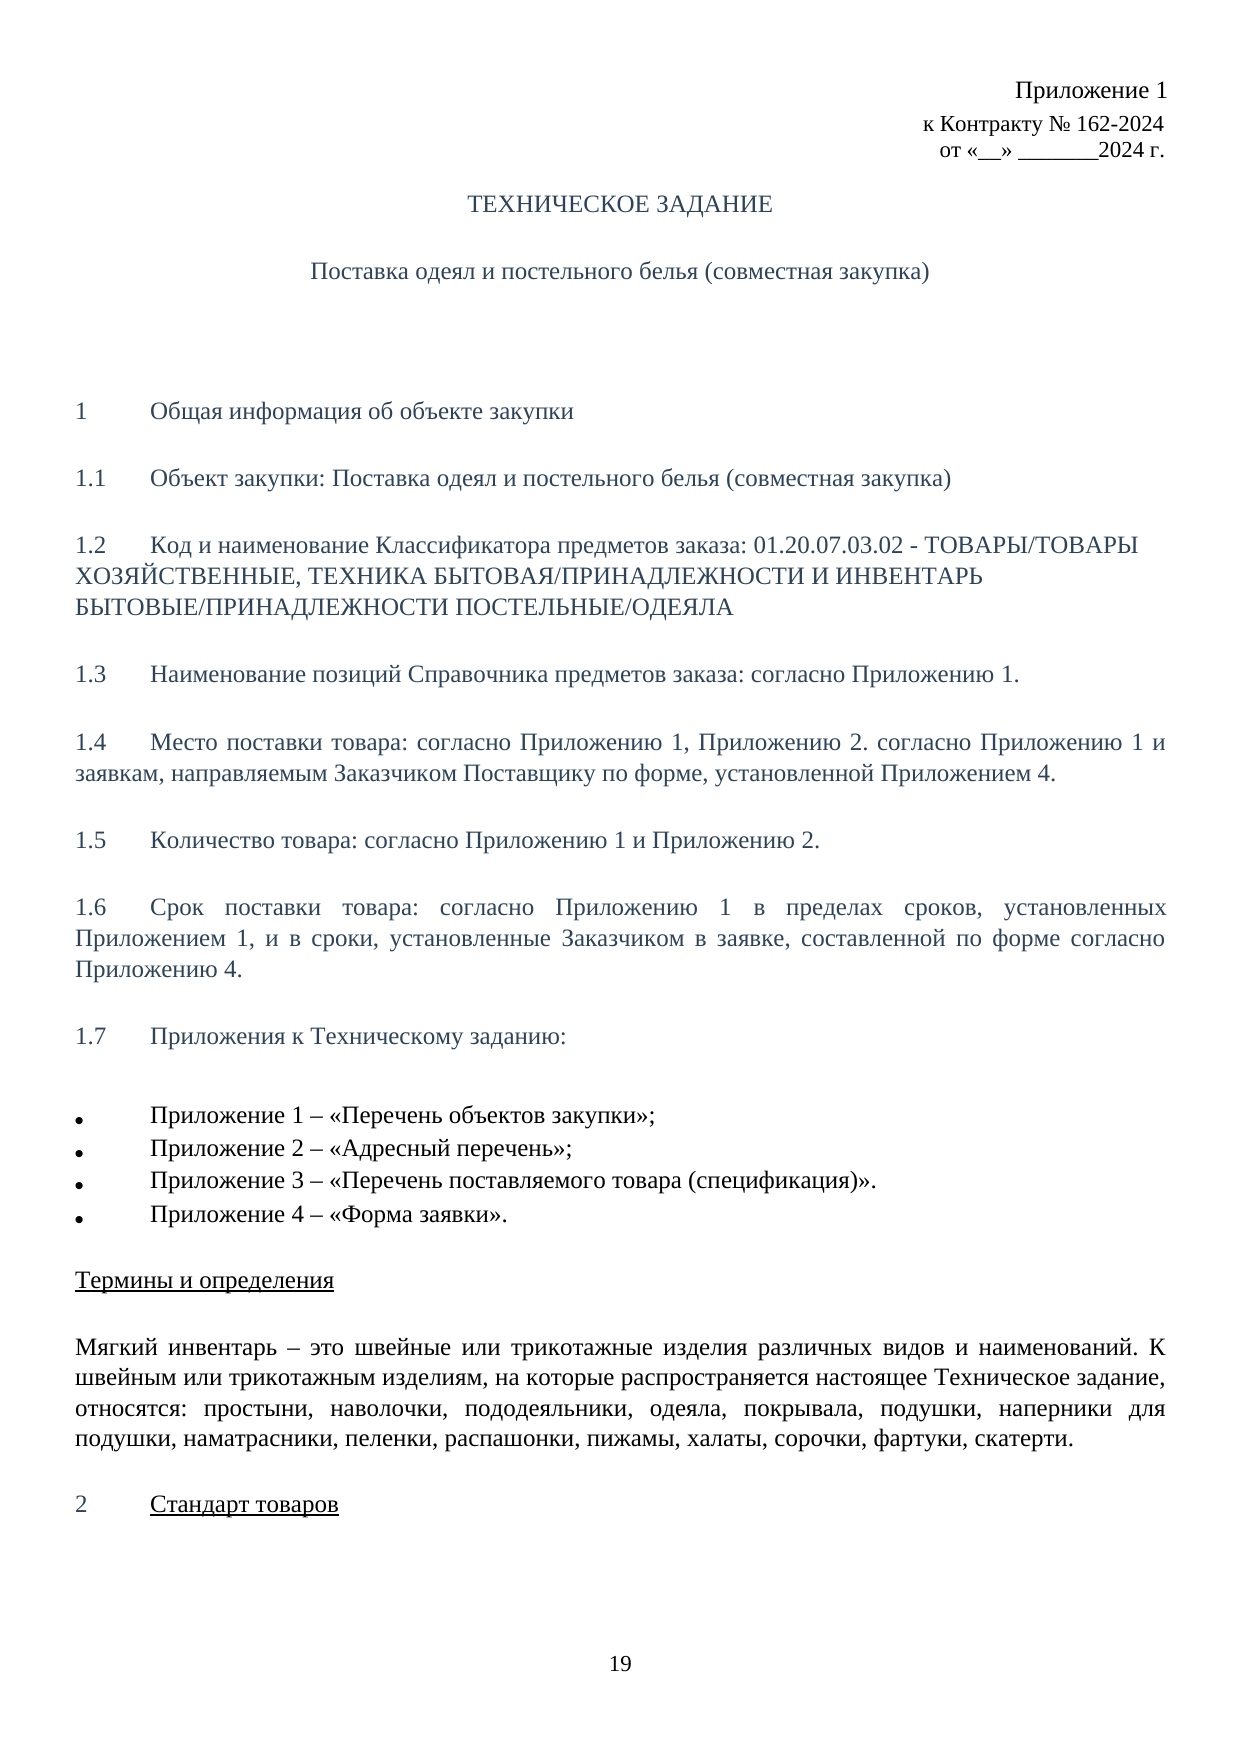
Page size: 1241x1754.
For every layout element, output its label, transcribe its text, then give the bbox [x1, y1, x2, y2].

text Поставка одеял и постельного белья (совместная закупка) [75, 256, 1165, 285]
text Приложение 1 [75, 75, 1168, 104]
list Количество товара: согласно Приложению 1 и Приложению 2. [75, 825, 1167, 854]
list Наименование позиций Справочника предметов заказа: согласно Приложению 1. [75, 659, 1167, 688]
text Термины и определения [75, 1265, 1168, 1294]
list Стандарт товаров [75, 1489, 1168, 1518]
list Срок поставки товара: согласно Приложению 1 в пределах сроков, установленных Приложением 1, и в сроки, установленные Заказчиком в заявке, составленной по форме согласно Приложению 4. [75, 892, 1167, 983]
list Приложение 3 – «Перечень поставляемого товара (спецификация)». [75, 1166, 1167, 1194]
list Объект закупки: Поставка одеял и постельного белья (совместная закупка) [75, 463, 1167, 492]
list Место поставки товара: согласно Приложению 1, Приложению 2. согласно Приложению 1 и заявкам, направляемым Заказчиком Поставщику по форме, установленной Приложением 4. [75, 727, 1167, 787]
text от «__» _______2024 г. [75, 137, 1168, 163]
list Приложение 1 – «Перечень объектов закупки»; [75, 1100, 1167, 1128]
list Общая информация об объекте закупки [75, 396, 1168, 425]
list Приложение 4 – «Форма заявки». [75, 1199, 1167, 1227]
list Код и наименование Классификатора предметов заказа: 01.20.07.03.02 - ТОВАРЫ/ТОВАРЫ [75, 530, 1167, 559]
text ТЕХНИЧЕСКОЕ ЗАДАНИЕ [75, 189, 1165, 218]
list Приложение 2 – «Адресный перечень»; [75, 1133, 1167, 1161]
text ХОЗЯЙСТВЕННЫЕ, ТЕХНИКА БЫТОВАЯ/ПРИНАДЛЕЖНОСТИ И ИНВЕНТАРЬ БЫТОВЫЕ/ПРИНАДЛЕЖНОСТИ ПОСТЕЛЬНЫЕ/ОДЕЯЛА [75, 561, 1168, 621]
text к Контракту № 162-2024 [75, 110, 1168, 137]
list Приложения к Техническому заданию: [75, 1021, 1167, 1050]
text Мягкий инвентарь – это швейные или трикотажные изделия различных видов и наименований. К швейным или трикотажным изделиям, на которые распространяется настоящее Техническое задание, относятся: простыни, наволочки, пододеяльники, одеяла, покрывала, подушки, наперники для подушки, наматрасники, пеленки, распашонки, пижамы, халаты, сорочки, фартуки, скатерти. [75, 1332, 1167, 1451]
